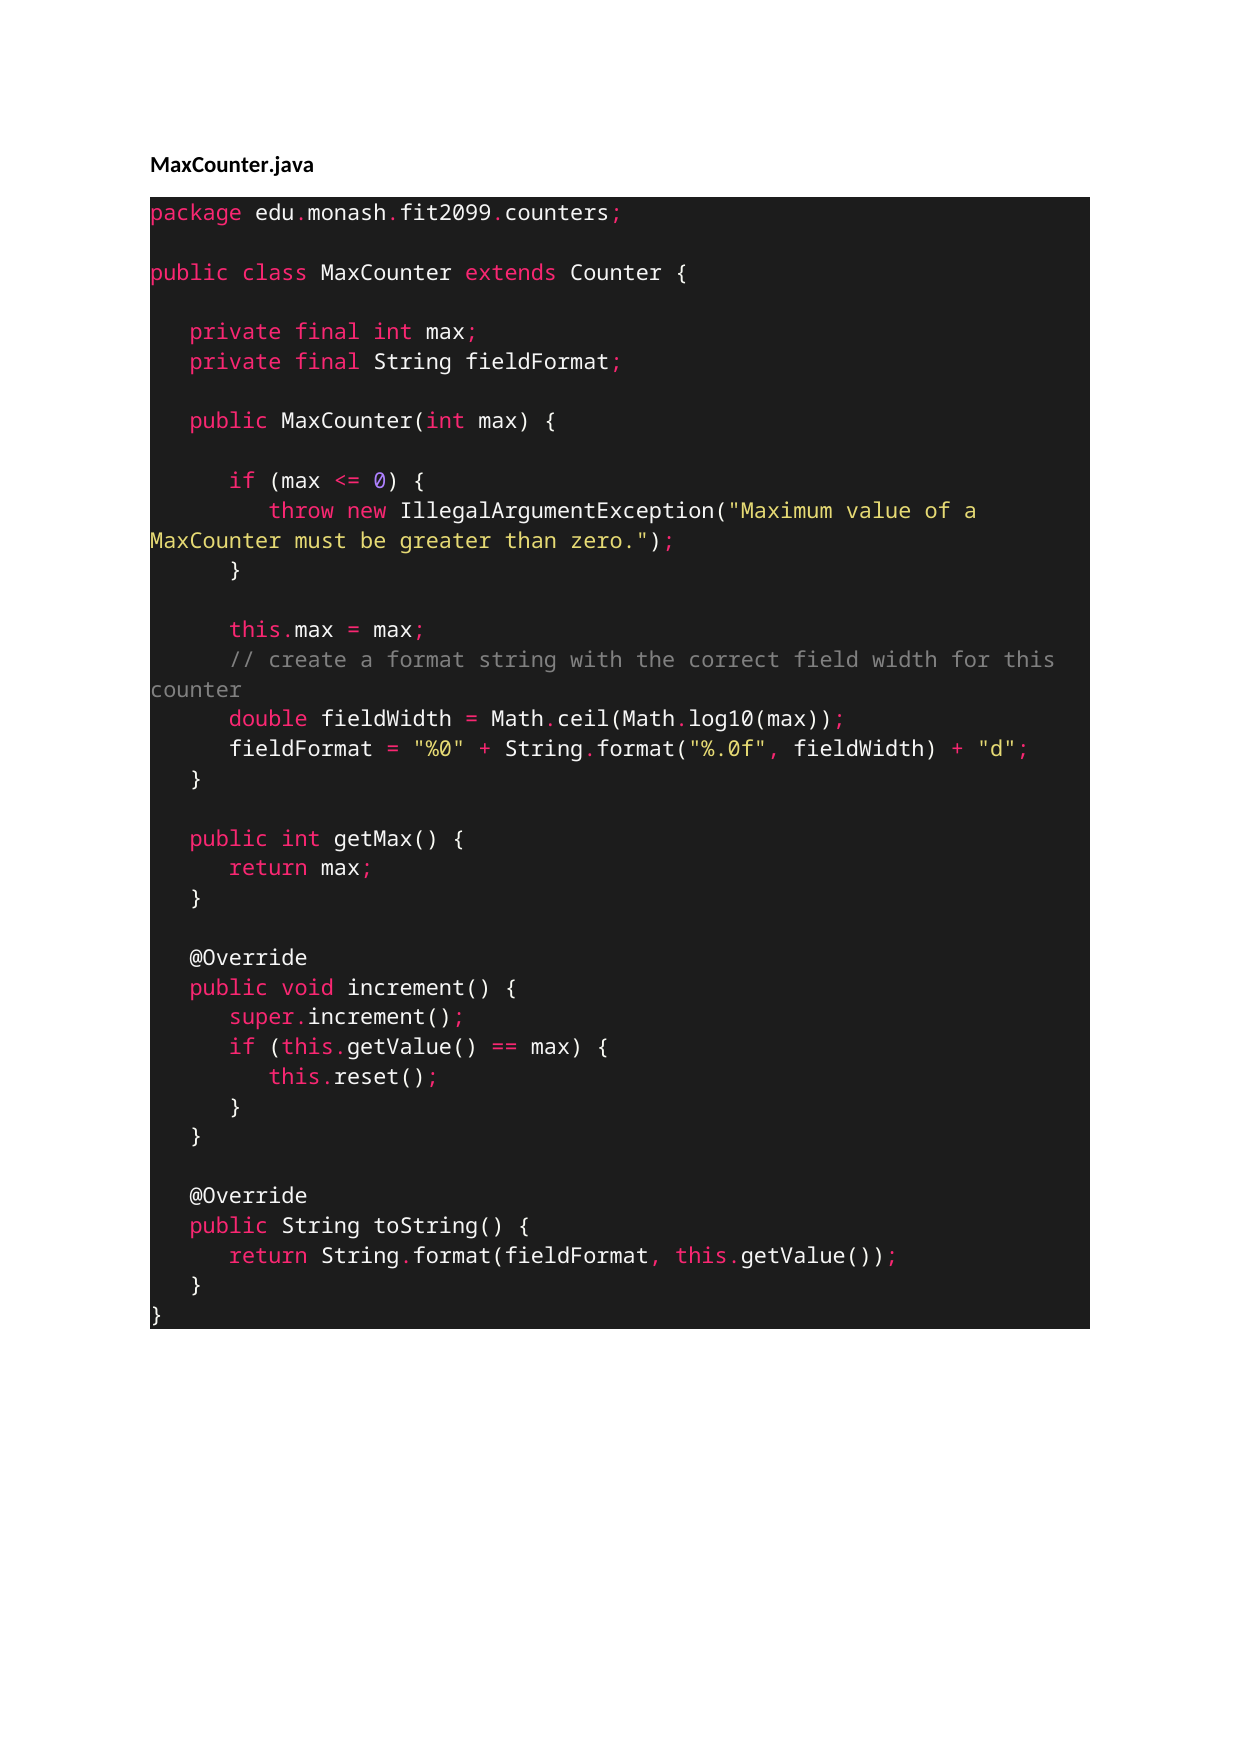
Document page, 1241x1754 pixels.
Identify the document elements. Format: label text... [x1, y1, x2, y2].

text MaxCounter.java [150, 150, 1090, 178]
text package edu.monash.fit2099.counters; public class MaxCounter extends Counter { private final int max; private final String fieldFormat; public MaxCounter(int max) { if (max <= 0) { throw new IllegalArgumentException("Maximum value of a MaxCounter must be greater than zero."); } this.max = max; // create a format string with the correct field width for this counter double fieldWidth = Math.ceil(Math.log10(max)); fieldFormat = "%0" + String.format("%.0f", fieldWidth) + "d"; } public int getMax() { return max; } @Override public void increment() { super.increment(); if (this.getValue() == max) { this.reset(); } } @Override public String toString() { return String.format(fieldFormat, this.getValue()); } } [150, 197, 1090, 1329]
